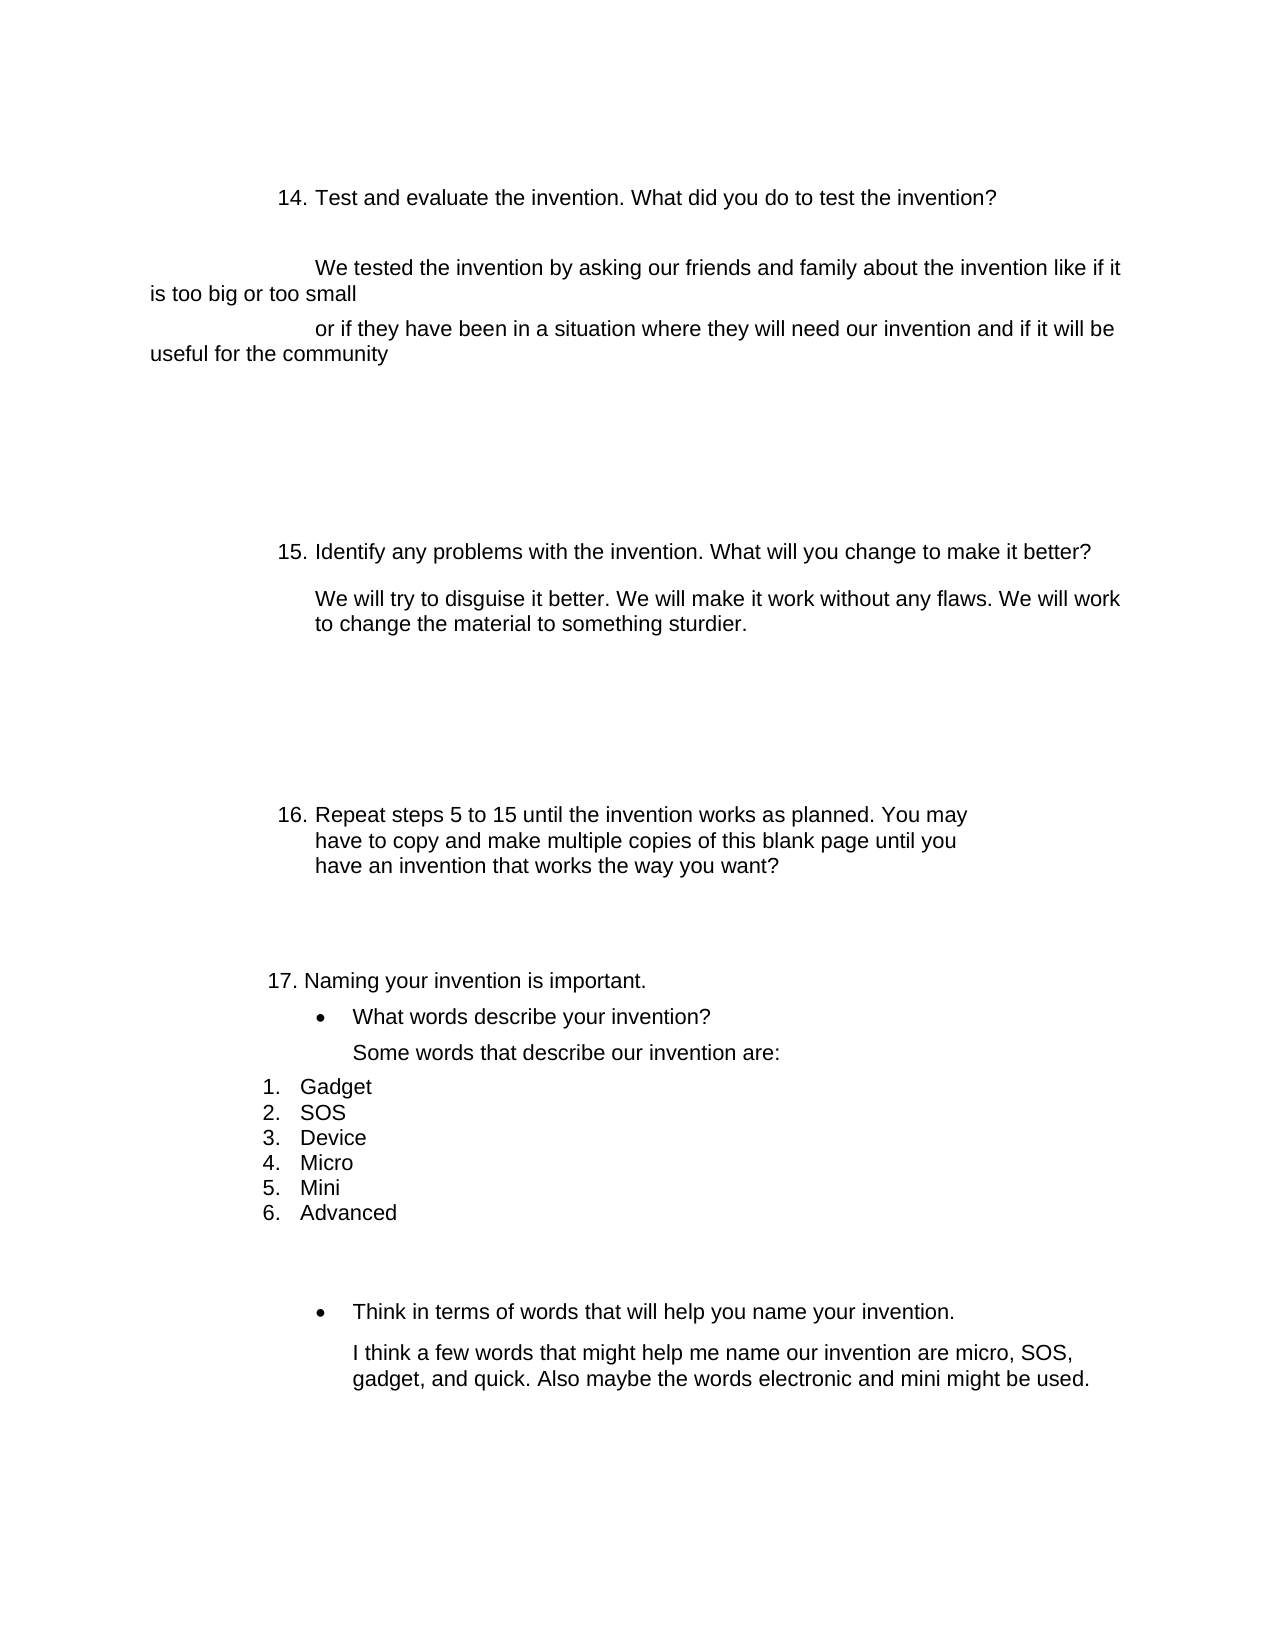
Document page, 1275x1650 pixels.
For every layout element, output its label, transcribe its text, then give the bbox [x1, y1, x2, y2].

list Test and evaluate the invention. What did you do to test the invention? [277, 185, 1125, 210]
list What words describe your invention? [315, 1003, 1125, 1030]
list Identify any problems with the invention. What will you change to make it better? [277, 538, 1125, 564]
text Some words that describe our invention are: [150, 1039, 1125, 1064]
text We will try to disguise it better. We will make it work without any flaws. We will work to change the material to something sturdier. [315, 586, 1125, 637]
text or if they have been in a situation where they will need our invention and if it will be useful for the community [150, 316, 1125, 366]
text We tested the invention by asking our friends and family about the invention like if it is too big or too small [150, 255, 1125, 306]
list Device [262, 1124, 1125, 1150]
list Gadget [262, 1074, 1125, 1099]
text I think a few words that might help me name our invention are micro, SOS, gadget, and quick. Also maybe the words electronic and mini might be used. [352, 1340, 1125, 1391]
list Micro [262, 1150, 1125, 1175]
list Mini [262, 1175, 1125, 1200]
list Repeat steps 5 to 15 until the invention works as planned. You may have to copy and make multiple copies of this blank page until you have an invention that works the way you want? [277, 802, 982, 878]
list Advanced [262, 1200, 1125, 1225]
list SOS [262, 1099, 1125, 1124]
list Think in terms of words that will help you name your invention. [315, 1298, 1125, 1325]
text 17. Naming your invention is important. [150, 968, 1125, 993]
